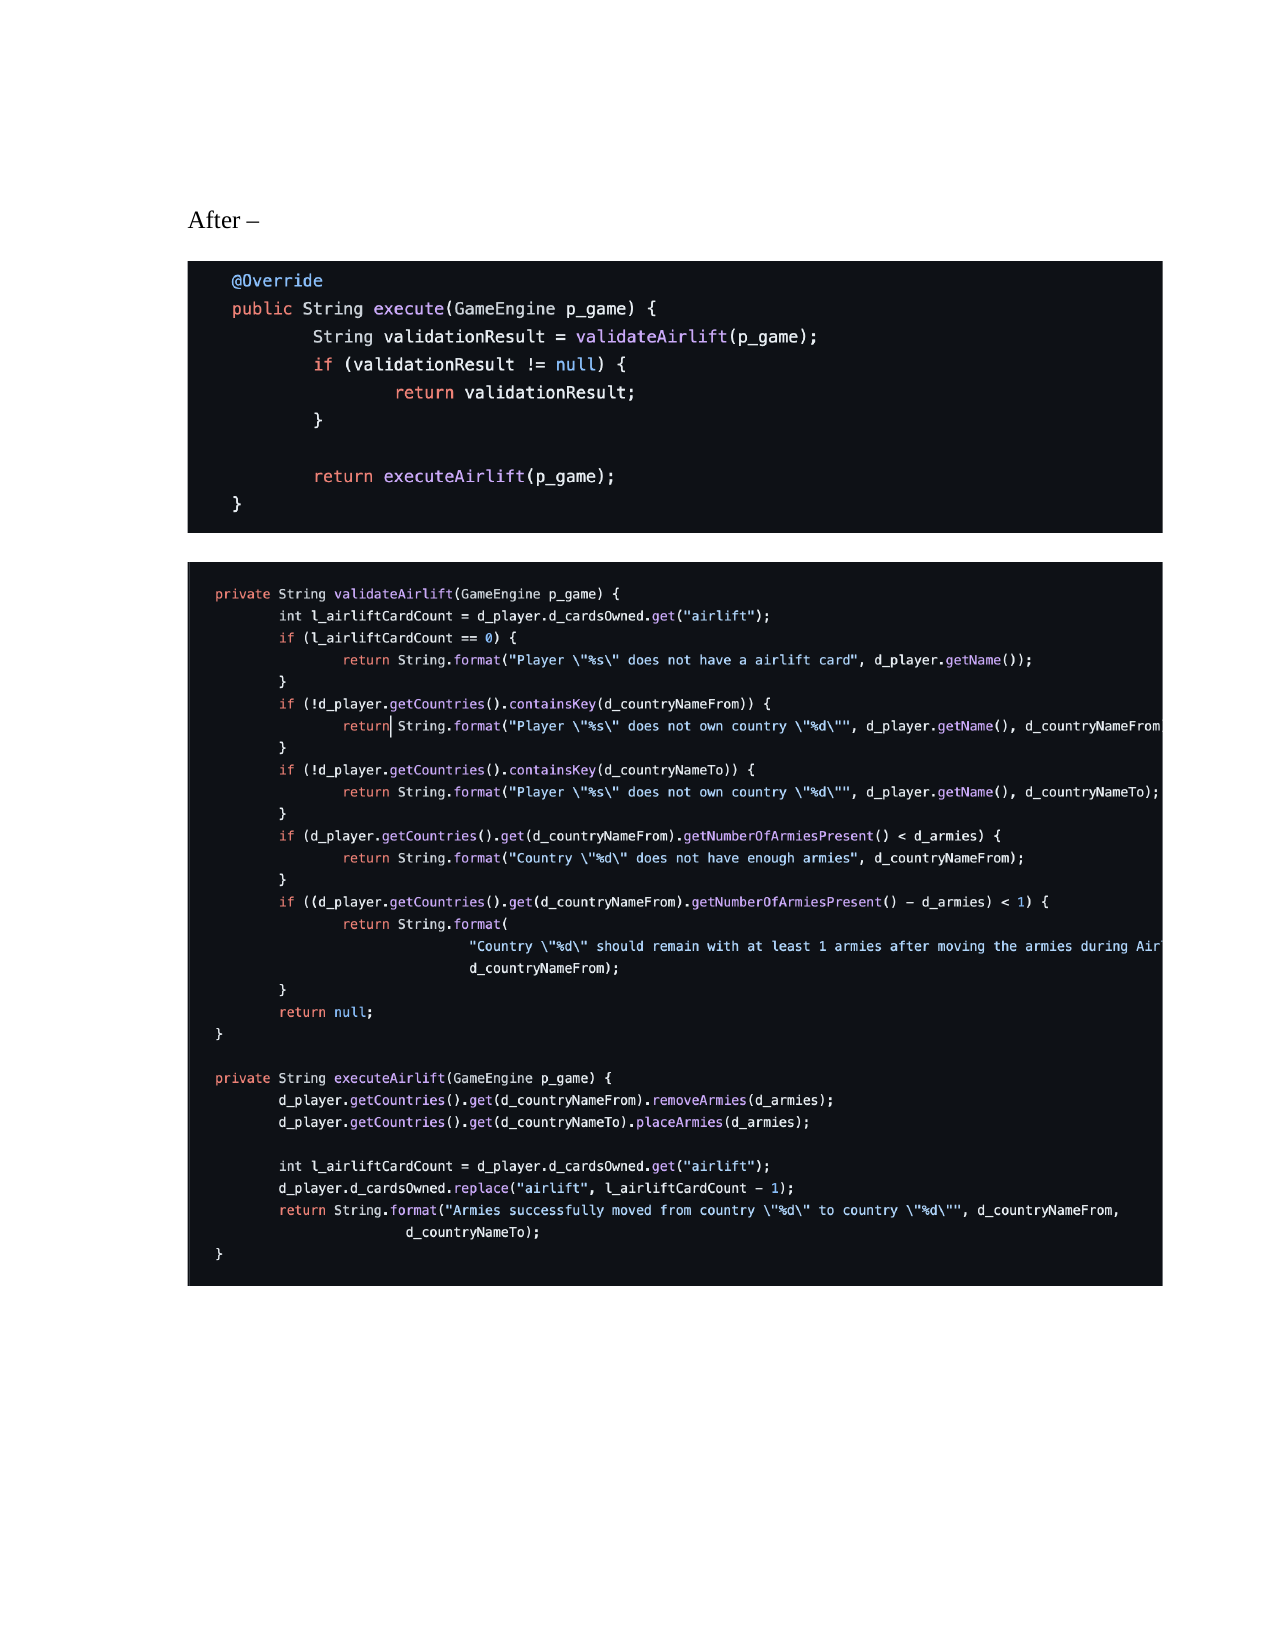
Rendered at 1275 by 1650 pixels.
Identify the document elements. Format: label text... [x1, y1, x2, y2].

picture [187, 261, 1163, 533]
picture [187, 562, 1163, 1286]
text After – [150, 206, 1125, 234]
